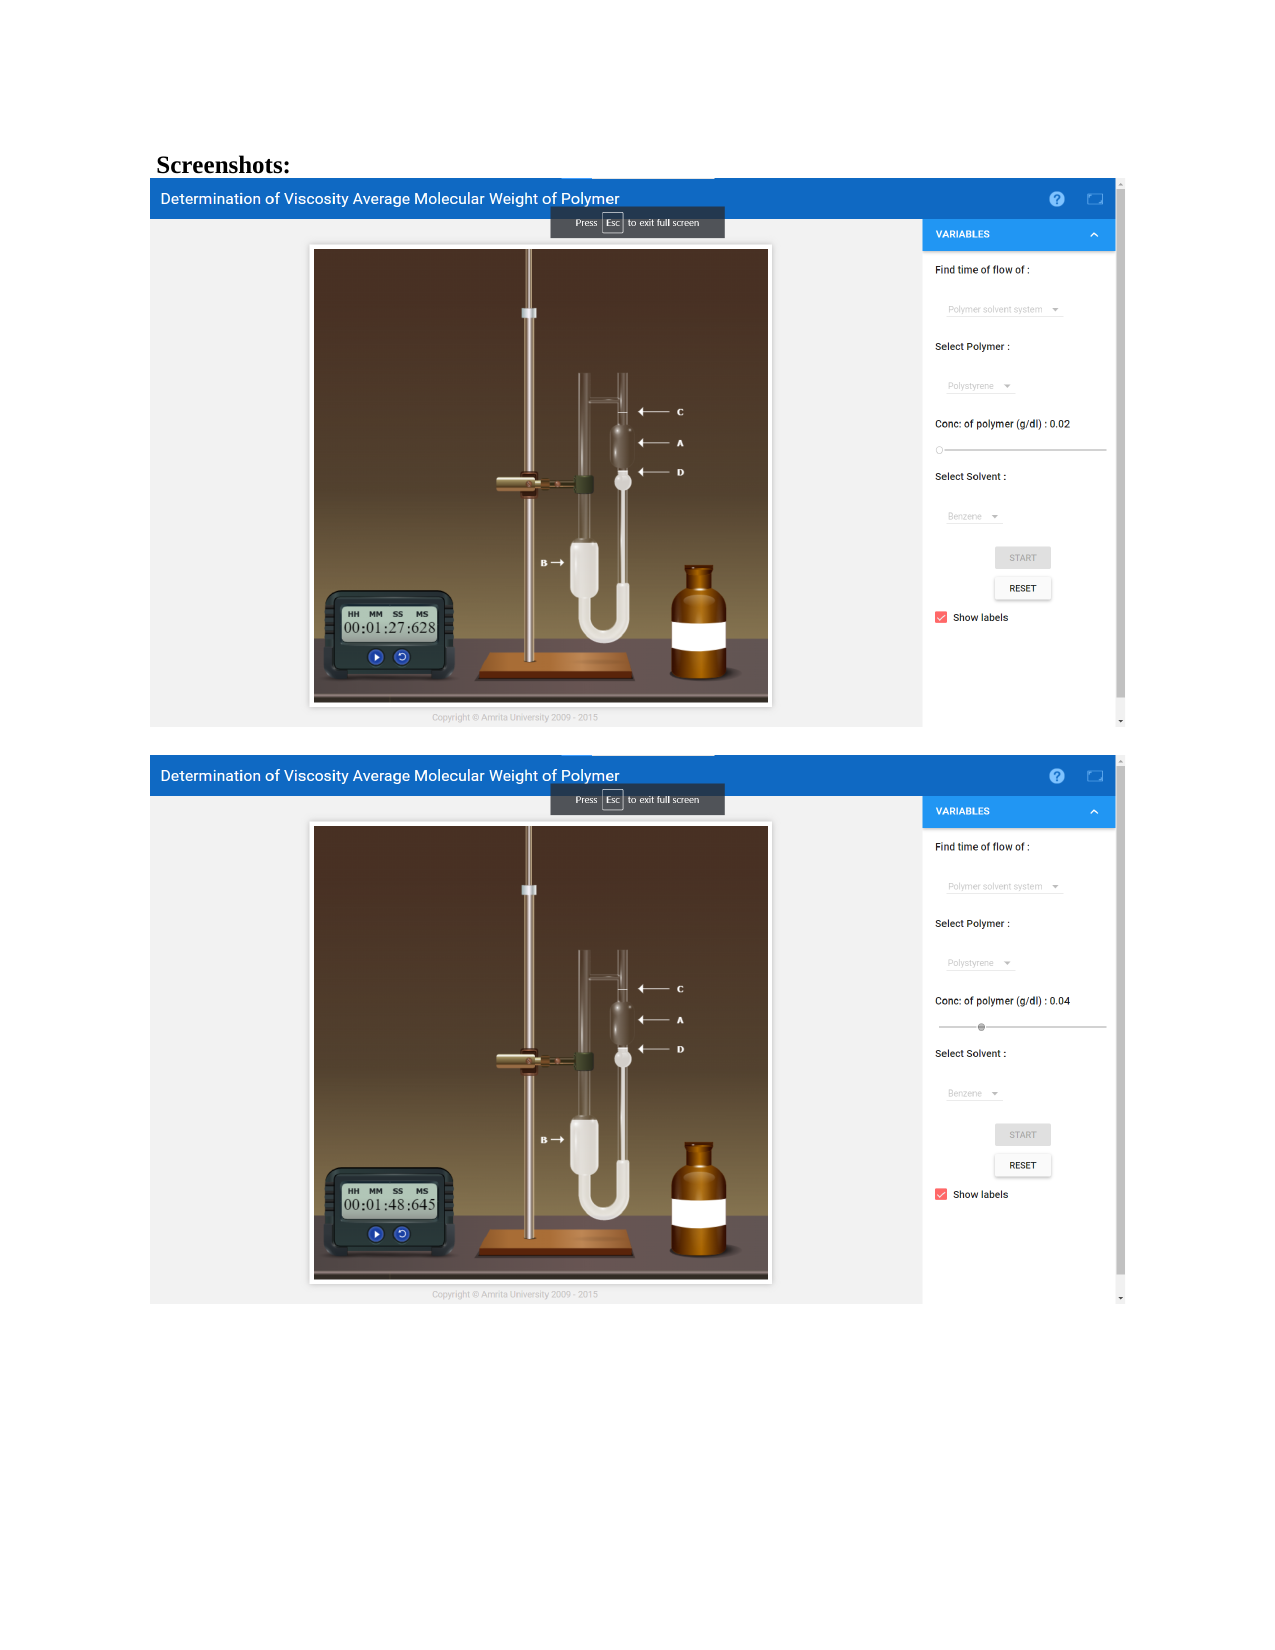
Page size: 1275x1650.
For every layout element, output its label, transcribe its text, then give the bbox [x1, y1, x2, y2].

picture [150, 178, 1125, 727]
picture [150, 755, 1125, 1304]
text Screenshots: [150, 150, 1125, 178]
